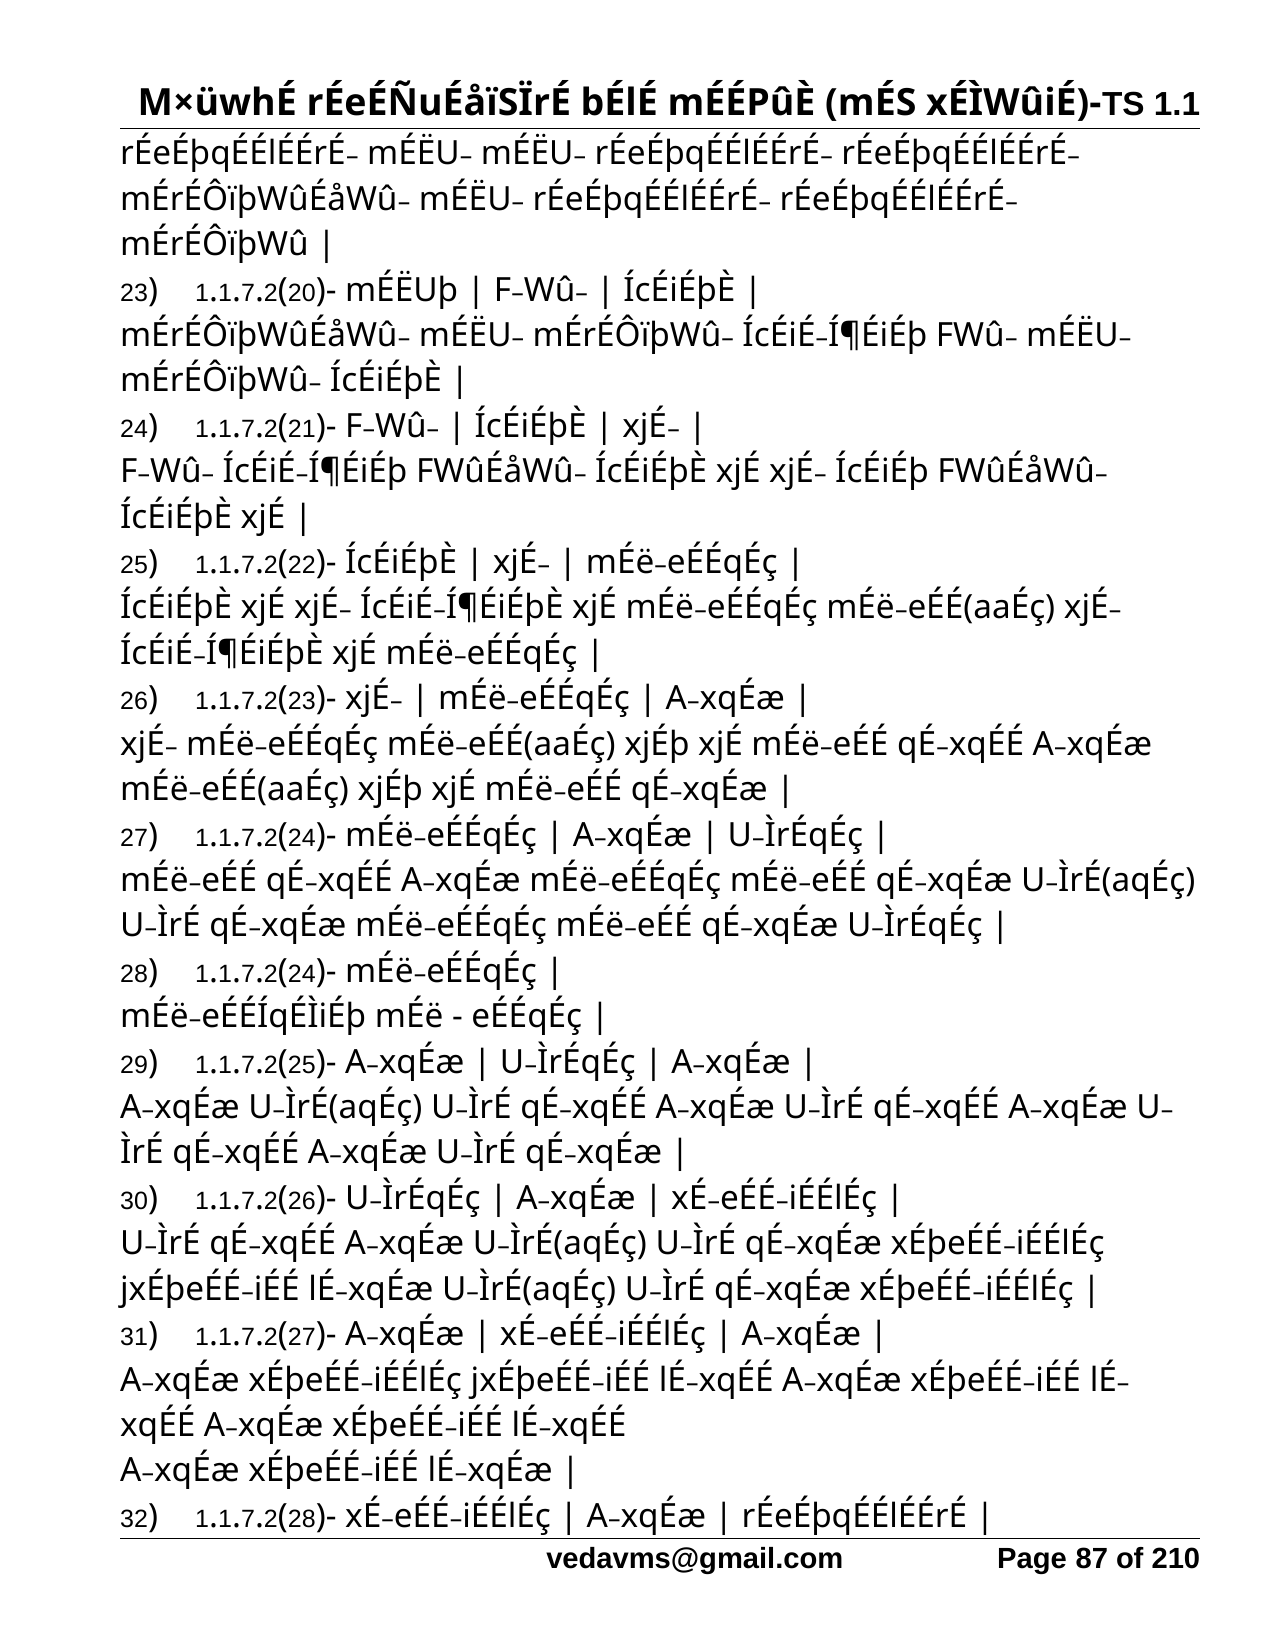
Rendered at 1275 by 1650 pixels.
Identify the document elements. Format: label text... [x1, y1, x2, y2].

text ÍcÉiÉþÈ xjÉ xjÉ– ÍcÉiÉ–Í¶ÉiÉþÈ xjÉ mÉë–eÉÉqÉç mÉë–eÉÉ(aaÉç) xjÉ– ÍcÉiÉ–Í¶ÉiÉþÈ xjÉ mÉë–eÉÉqÉç | [120, 583, 1200, 674]
text F–Wû– ÍcÉiÉ–Í¶ÉiÉþ FWûÉåWû– ÍcÉiÉþÈ xjÉ xjÉ– ÍcÉiÉþ FWûÉåWû– ÍcÉiÉþÈ xjÉ | [120, 447, 1200, 538]
text 23) 1.1.7.2(20)- mÉËUþ | F–Wû– | ÍcÉiÉþÈ | [120, 265, 1200, 311]
text 32) 1.1.7.2(28)- xÉ–eÉÉ–iÉÉlÉç | A–xqÉæ | rÉeÉþqÉÉlÉÉrÉ | [120, 1492, 1200, 1537]
text 30) 1.1.7.2(26)- U–ÌrÉqÉç | A–xqÉæ | xÉ–eÉÉ–iÉÉlÉç | [120, 1174, 1200, 1219]
text 28) 1.1.7.2(24)- mÉë–eÉÉqÉç | [120, 947, 1200, 992]
text 26) 1.1.7.2(23)- xjÉ– | mÉë–eÉÉqÉç | A–xqÉæ | [120, 674, 1200, 719]
text xjÉ– mÉë–eÉÉqÉç mÉë–eÉÉ(aaÉç) xjÉþ xjÉ mÉë–eÉÉ qÉ–xqÉÉ A–xqÉæ mÉë–eÉÉ(aaÉç) xjÉþ xjÉ mÉë–eÉÉ qÉ–xqÉæ | [120, 719, 1200, 810]
text 25) 1.1.7.2(22)- ÍcÉiÉþÈ | xjÉ– | mÉë–eÉÉqÉç | [120, 538, 1200, 583]
text mÉë–eÉÉÍqÉÌiÉþ mÉë - eÉÉqÉç | [120, 992, 1200, 1037]
text 27) 1.1.7.2(24)- mÉë–eÉÉqÉç | A–xqÉæ | U–ÌrÉqÉç | [120, 810, 1200, 856]
text A–xqÉæ U–ÌrÉ(aqÉç) U–ÌrÉ qÉ–xqÉÉ A–xqÉæ U–ÌrÉ qÉ–xqÉÉ A–xqÉæ U–ÌrÉ qÉ–xqÉÉ A–xqÉæ U–ÌrÉ qÉ–xqÉæ | [120, 1083, 1200, 1174]
text 31) 1.1.7.2(27)- A–xqÉæ | xÉ–eÉÉ–iÉÉlÉç | A–xqÉæ | [120, 1310, 1200, 1355]
text mÉë–eÉÉ qÉ–xqÉÉ A–xqÉæ mÉë–eÉÉqÉç mÉë–eÉÉ qÉ–xqÉæ U–ÌrÉ(aqÉç) U–ÌrÉ qÉ–xqÉæ mÉë–eÉÉqÉç mÉë–eÉÉ qÉ–xqÉæ U–ÌrÉqÉç | [120, 856, 1200, 947]
text 29) 1.1.7.2(25)- A–xqÉæ | U–ÌrÉqÉç | A–xqÉæ | [120, 1037, 1200, 1083]
text rÉeÉþqÉÉlÉÉrÉ– mÉËU– mÉËU– rÉeÉþqÉÉlÉÉrÉ– rÉeÉþqÉÉlÉÉrÉ– mÉrÉÔïþWûÉåWû– mÉËU– rÉeÉþqÉÉlÉÉrÉ– rÉeÉþqÉÉlÉÉrÉ– mÉrÉÔïþWû | [120, 129, 1200, 265]
text 24) 1.1.7.2(21)- F–Wû– | ÍcÉiÉþÈ | xjÉ– | [120, 402, 1200, 447]
text U–ÌrÉ qÉ–xqÉÉ A–xqÉæ U–ÌrÉ(aqÉç) U–ÌrÉ qÉ–xqÉæ xÉþeÉÉ–iÉÉlÉç jxÉþeÉÉ–iÉÉ lÉ–xqÉæ U–ÌrÉ(aqÉç) U–ÌrÉ qÉ–xqÉæ xÉþeÉÉ–iÉÉlÉç | [120, 1219, 1200, 1310]
text mÉrÉÔïþWûÉåWû– mÉËU– mÉrÉÔïþWû– ÍcÉiÉ–Í¶ÉiÉþ FWû– mÉËU– mÉrÉÔïþWû– ÍcÉiÉþÈ | [120, 311, 1200, 402]
text A–xqÉæ xÉþeÉÉ–iÉÉlÉç jxÉþeÉÉ–iÉÉ lÉ–xqÉÉ A–xqÉæ xÉþeÉÉ–iÉÉ lÉ–xqÉÉ A–xqÉæ xÉþeÉÉ–iÉÉ lÉ–xqÉÉ A–xqÉæ xÉþeÉÉ–iÉÉ lÉ–xqÉæ | [120, 1355, 1200, 1492]
